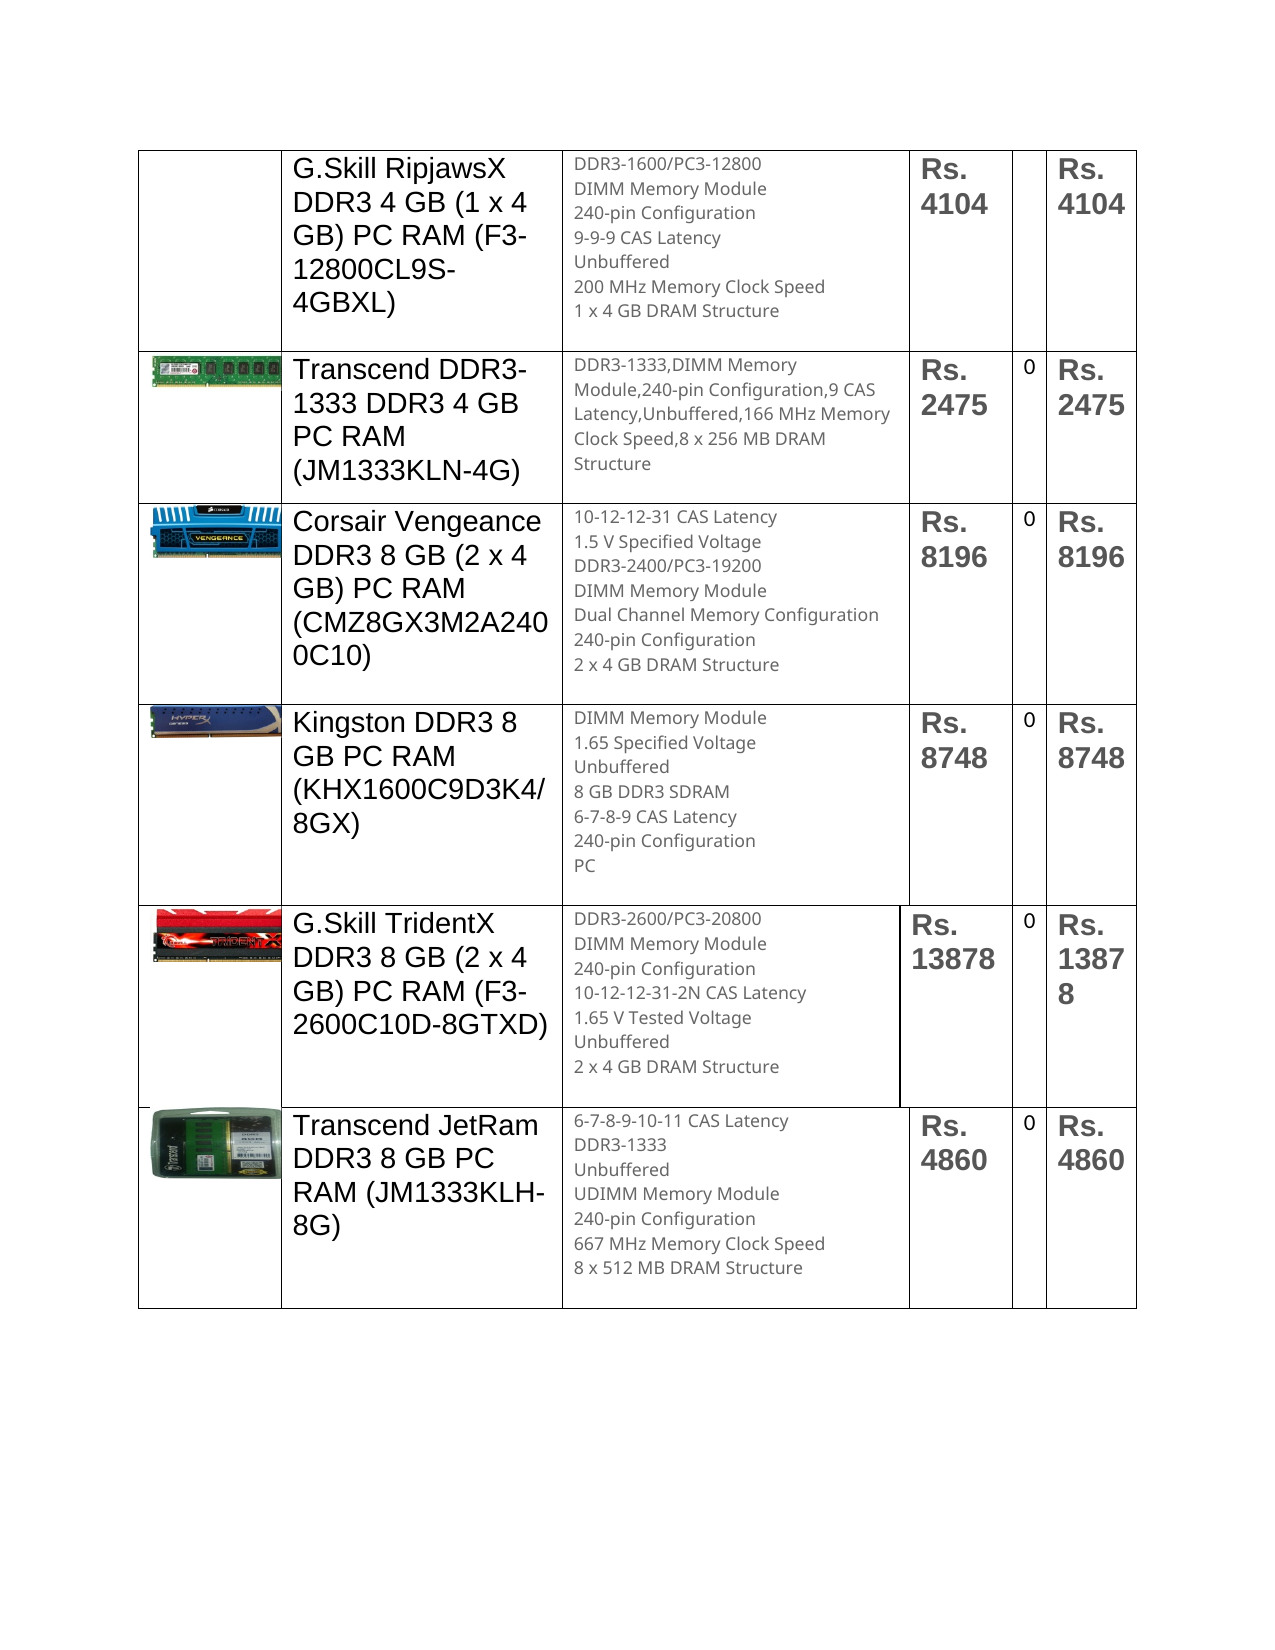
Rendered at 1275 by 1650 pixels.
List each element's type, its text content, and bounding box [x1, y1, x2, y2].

table_cell Transcend DDR3-1333 DDR3 4 GB PC RAM (JM1333KLN-4G) [282, 352, 562, 503]
table_cell Rs. 8196 [1047, 504, 1136, 704]
table_cell Rs. 2475 [1047, 352, 1136, 503]
table_cell DDR3-1333,DIMM Memory Module,240-pin Configuration,9 CAS Latency,Unbuffered,166 MHz Memory Clock Speed,8 x 256 MB DRAM Structure [563, 352, 909, 503]
table_cell Rs. 8748 [1047, 705, 1136, 905]
picture [150, 504, 282, 558]
table_cell Rs. 4860 [910, 1108, 1012, 1308]
table_cell 0 [1013, 504, 1046, 704]
table_cell [139, 906, 281, 1107]
table_cell Rs. 2475 [910, 352, 1012, 503]
table_cell [139, 352, 281, 503]
picture [150, 705, 282, 738]
table_cell Corsair Vengeance DDR3 8 GB (2 x 4 GB) PC RAM (CMZ8GX3M2A2400C10) [282, 504, 562, 704]
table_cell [282, 151, 562, 351]
table_cell 10-12-12-31 CAS Latency 1.5 V Specified Voltage DDR3-2400/PC3-19200 DIMM Memory Module Dual Channel Memory Configuration 240-pin Configuration 2 x 4 GB DRAM Structure [563, 504, 909, 704]
table_cell 0 [1013, 906, 1046, 1107]
table_cell 0 [1013, 352, 1046, 503]
table_cell DIMM Memory Module 1.65 Specified Voltage Unbuffered 8 GB DDR3 SDRAM 6-7-8-9 CAS Latency 240-pin Configuration PC [563, 705, 909, 905]
table_cell 6-7-8-9-10-11 CAS Latency DDR3-1333 Unbuffered UDIMM Memory Module 240-pin Configuration 667 MHz Memory Clock Speed 8 x 512 MB DRAM Structure [563, 1108, 909, 1308]
table_cell [139, 504, 281, 704]
table_cell Rs. 4104 [910, 151, 1012, 351]
table_cell Rs. 13878 [901, 906, 1012, 1107]
table_cell Kingston DDR3 8 GB PC RAM (KHX1600C9D3K4/8GX) [282, 705, 562, 905]
table_cell G.Skill TridentX DDR3 8 GB (2 x 4 GB) PC RAM (F3-2600C10D-8GTXD) [282, 906, 562, 1107]
table_cell 0 [1013, 1108, 1046, 1308]
table_cell Rs. 4104 [1047, 151, 1136, 351]
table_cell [563, 151, 909, 351]
table_cell [139, 151, 281, 351]
table_cell [139, 1108, 281, 1308]
picture [150, 352, 282, 391]
table_cell DDR3-2600/PC3-20800 DIMM Memory Module 240-pin Configuration 10-12-12-31-2N CAS Latency 1.65 V Tested Voltage Unbuffered 2 x 4 GB DRAM Structure [563, 906, 899, 1107]
table_cell 0 [1013, 151, 1046, 351]
table_cell [139, 705, 281, 905]
table_cell 0 [1013, 705, 1046, 905]
table_cell Rs. 8748 [910, 705, 1012, 905]
picture [150, 1107, 282, 1179]
picture [150, 906, 282, 962]
table_cell Transcend JetRam DDR3 8 GB PC RAM (JM1333KLH-8G) [282, 1108, 562, 1308]
table_cell Rs. 8196 [910, 504, 1012, 704]
table_cell Rs. 4860 [1047, 1108, 1136, 1308]
table_cell Rs. 13878 [1047, 906, 1136, 1107]
